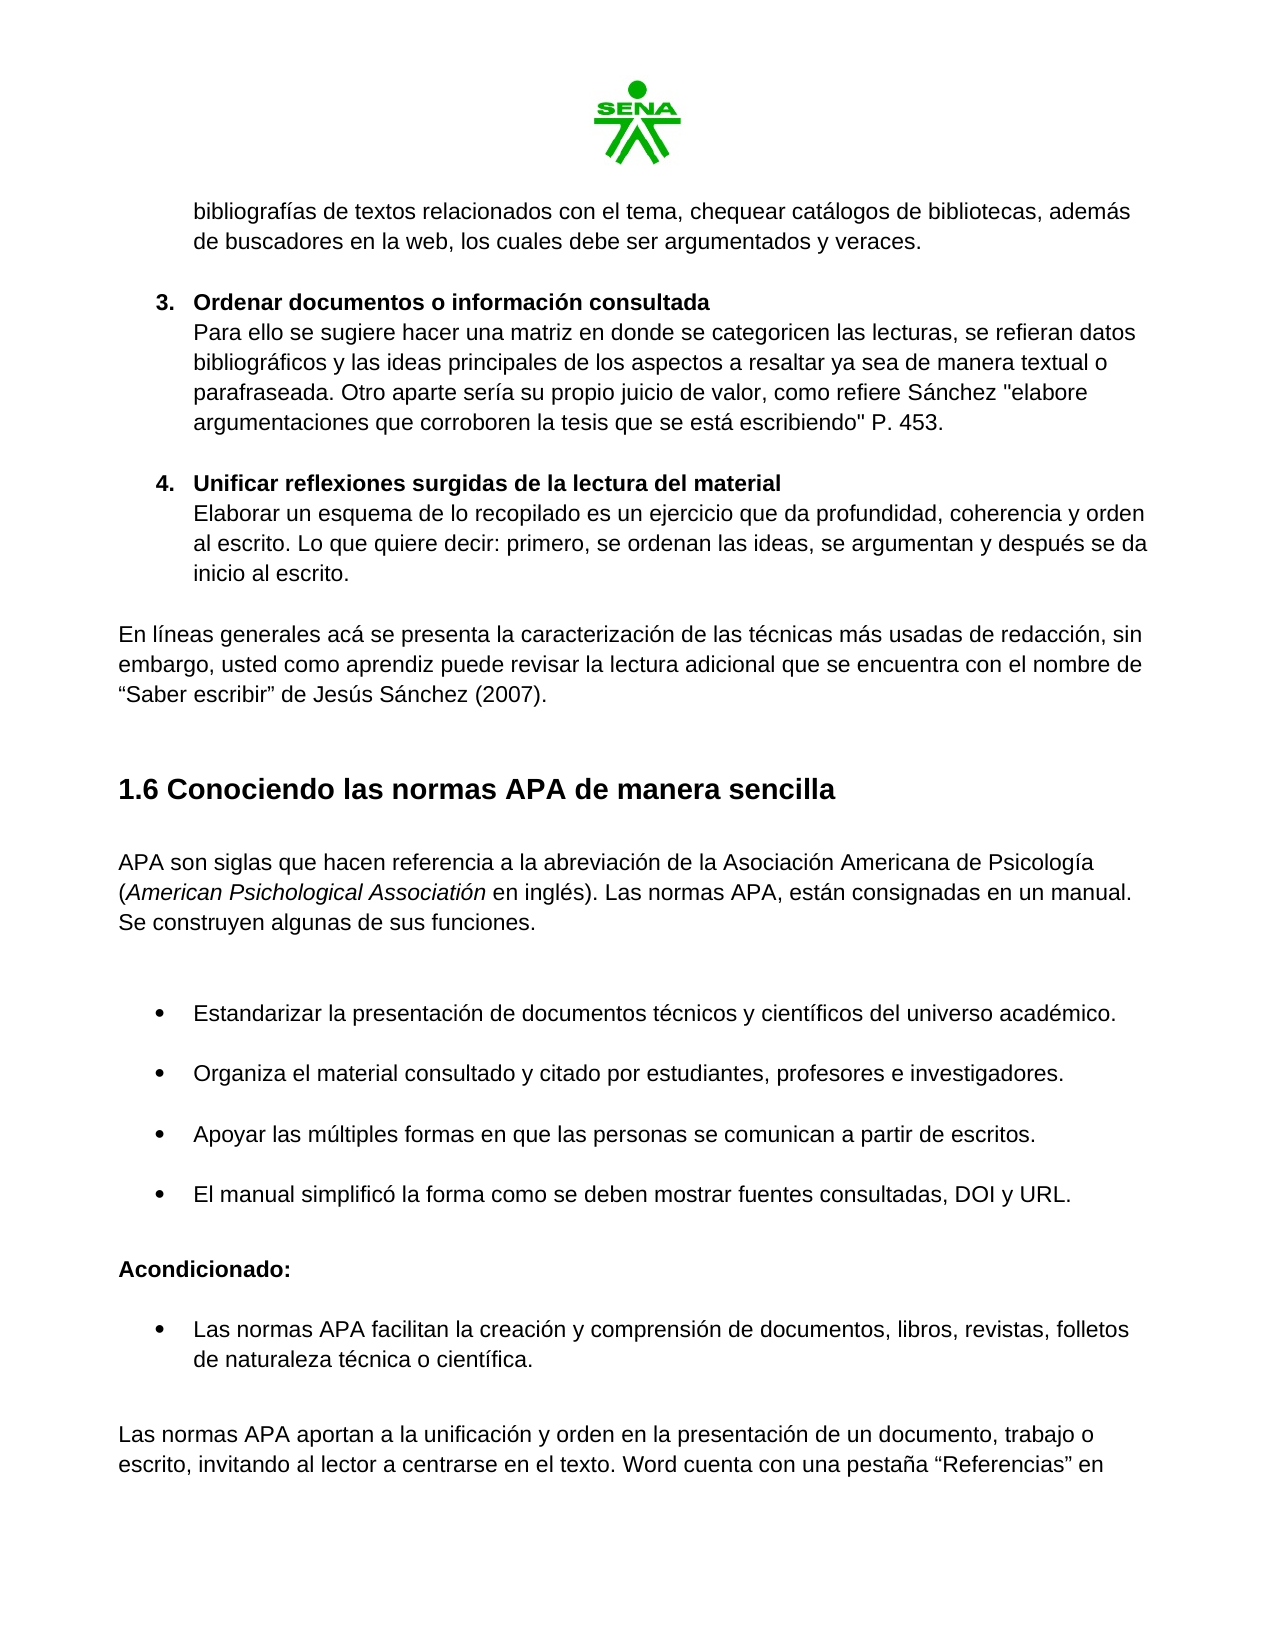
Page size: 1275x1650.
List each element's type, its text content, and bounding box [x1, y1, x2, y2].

text 1.6 Conociendo las normas APA de manera sencilla [118, 772, 1157, 805]
list Las normas APA facilitan la creación y comprensión de documentos, libros, revistas, folletos de naturaleza técnica o científica. [156, 1316, 1157, 1373]
list Elaborar un esquema de lo recopilado es un ejercicio que da profundidad, coherencia y orden al escrito. Lo que quiere decir: primero, se ordenan las ideas, se argumentan y después se da inicio al escrito. [193, 500, 1157, 587]
list El manual simplificó la forma como se deben mostrar fuentes consultadas, DOI y URL. [156, 1181, 1157, 1208]
list Apoyar las múltiples formas en que las personas se comunican a partir de escritos. [156, 1121, 1157, 1147]
text Acondicionado: [118, 1256, 1157, 1282]
text APA son siglas que hacen referencia a la abreviación de la Asociación Americana de Psicología (American Psichological Associatión en inglés). Las normas APA, están consignadas en un manual. Se construyen algunas de sus funciones. [118, 849, 1157, 936]
text En líneas generales acá se presenta la caracterización de las técnicas más usadas de redacción, sin embargo, usted como aprendiz puede revisar la lectura adicional que se encuentra con el nombre de “Saber escribir” de Jesús Sánchez (2007). [118, 621, 1157, 708]
picture [588, 75, 687, 172]
list Ordenar documentos o información consultada [156, 288, 1157, 315]
list Unificar reflexiones surgidas de la lectura del material [156, 470, 1157, 496]
list Para ello se sugiere hacer una matriz en donde se categoricen las lecturas, se refieran datos bibliográficos y las ideas principales de los aspectos a resaltar ya sea de manera textual o parafraseada. Otro aparte sería su propio juicio de valor, como refiere Sánchez "elabore argumentaciones que corroboren la tesis que se está escribiendo" P. 453. [193, 319, 1157, 436]
list Estandarizar la presentación de documentos técnicos y científicos del universo académico. [156, 1000, 1157, 1026]
list Organiza el material consultado y citado por estudiantes, profesores e investigadores. [156, 1060, 1157, 1087]
